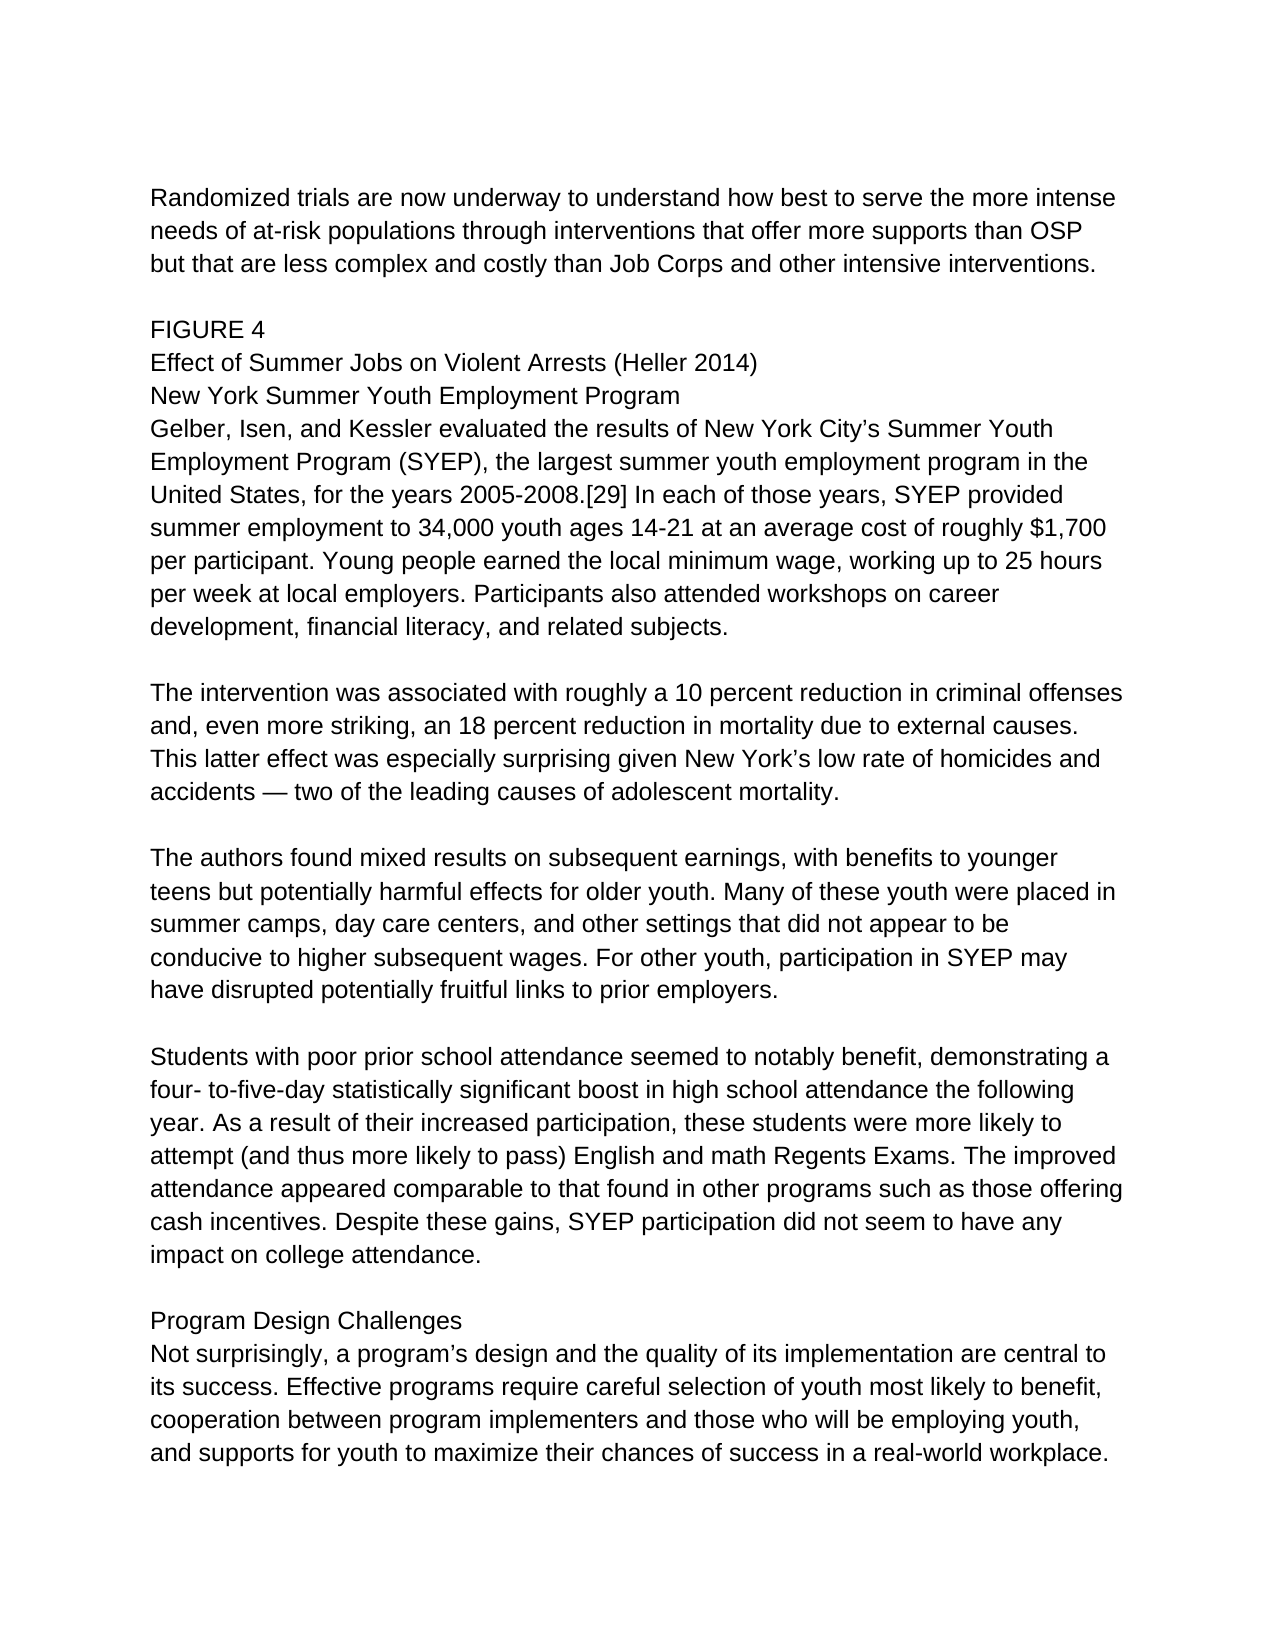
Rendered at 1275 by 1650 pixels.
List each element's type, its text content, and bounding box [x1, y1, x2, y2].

text Effect of Summer Jobs on Violent Arrests (Heller 2014) [150, 348, 1125, 377]
text The intervention was associated with roughly a 10 percent reduction in criminal offenses and, even more striking, an 18 percent reduction in mortality due to external causes. This latter effect was especially surprising given New York’s low rate of homicides and accidents — two of the leading causes of adolescent mortality. [150, 678, 1125, 806]
text The authors found mixed results on subsequent earnings, with benefits to younger teens but potentially harmful effects for older youth. Many of these youth were placed in summer camps, day care centers, and other settings that did not appear to be conducive to higher subsequent wages. For other youth, participation in SYEP may have disrupted potentially fruitful links to prior employers. [150, 843, 1125, 1004]
text Not surprisingly, a program’s design and the quality of its implementation are central to its success. Effective programs require careful selection of youth most likely to benefit, cooperation between program implementers and those who will be employing youth, and supports for youth to maximize their chances of success in a real-world workplace. [150, 1339, 1125, 1467]
text Students with poor prior school attendance seemed to notably benefit, demonstrating a four- to-five-day statistically significant boost in high school attendance the following year. As a result of their increased participation, these students were more likely to attempt (and thus more likely to pass) English and math Regents Exams. The improved attendance appeared comparable to that found in other programs such as those offering cash incentives. Despite these gains, SYEP participation did not seem to have any impact on college attendance. [150, 1042, 1125, 1268]
text FIGURE 4 [150, 315, 1125, 344]
text Gelber, Isen, and Kessler evaluated the results of New York City’s Summer Youth Employment Program (SYEP), the largest summer youth employment program in the United States, for the years 2005-2008.[29] In each of those years, SYEP provided summer employment to 34,000 youth ages 14-21 at an average cost of roughly $1,700 per participant. Young people earned the local minimum wage, working up to 25 hours per week at local employers. Participants also attended workshops on career development, financial literacy, and related subjects. [150, 414, 1125, 641]
text Program Design Challenges [150, 1306, 1125, 1334]
text New York Summer Youth Employment Program [150, 381, 1125, 410]
text Randomized trials are now underway to understand how best to serve the more intense needs of at-risk populations through interventions that offer more supports than OSP but that are less complex and costly than Job Corps and other intensive interventions. [150, 183, 1125, 278]
